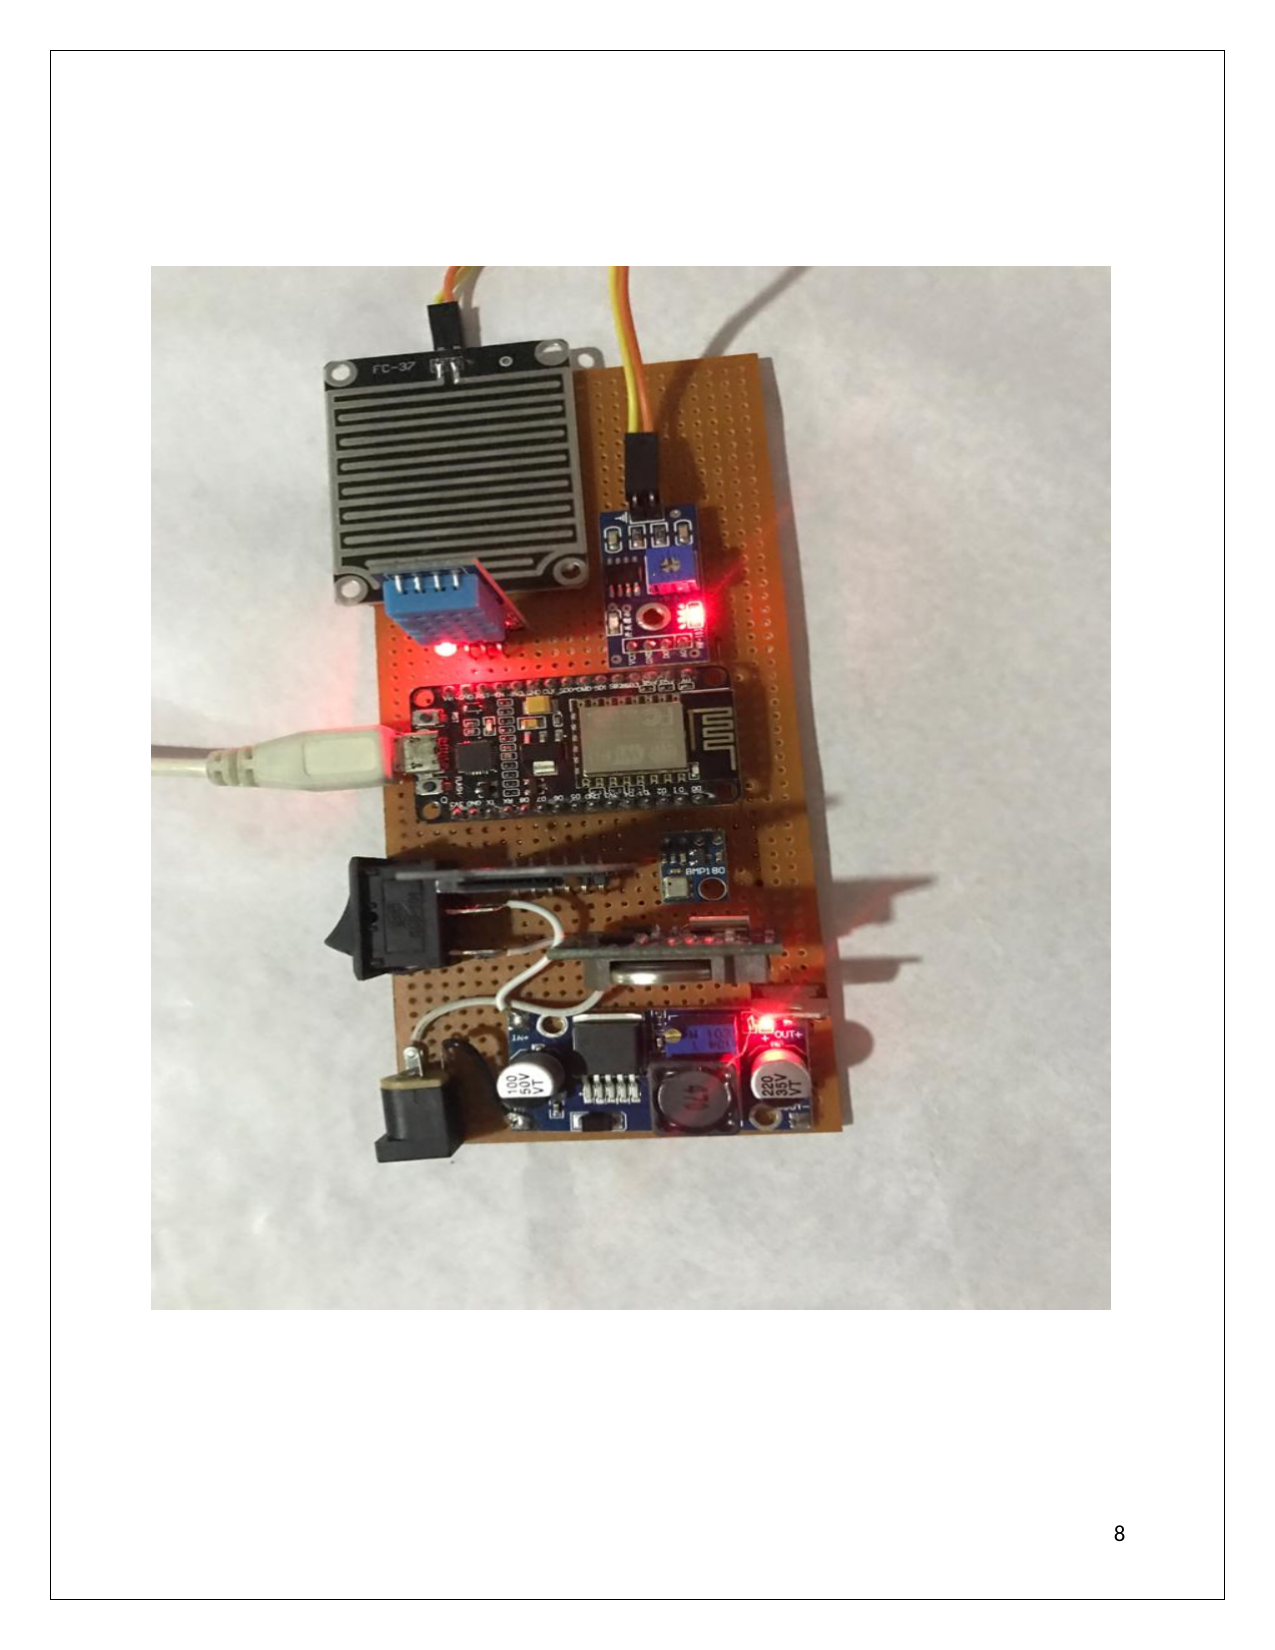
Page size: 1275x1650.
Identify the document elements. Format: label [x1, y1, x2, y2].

picture [151, 266, 1111, 1309]
